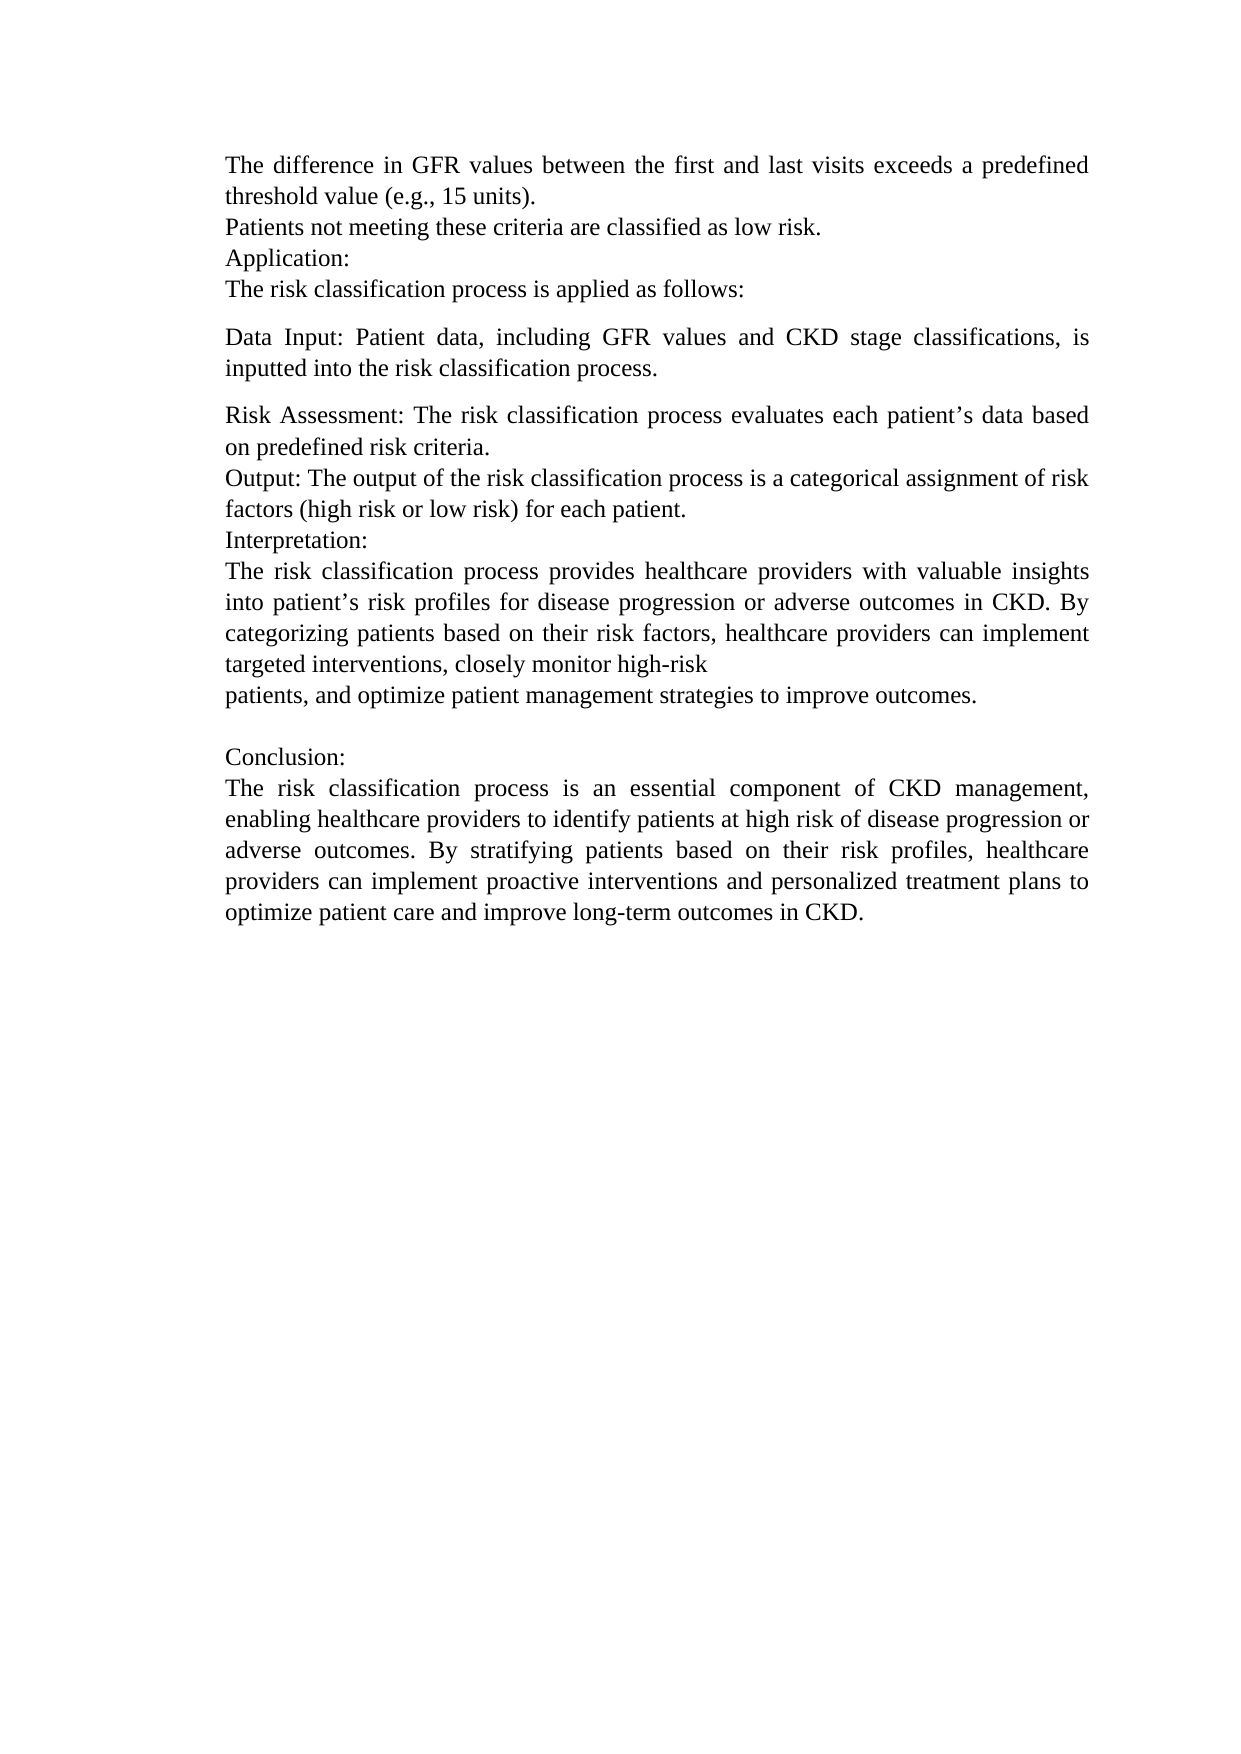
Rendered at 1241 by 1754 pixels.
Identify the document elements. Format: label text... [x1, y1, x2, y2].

text Data Input: Patient data, including GFR values and CKD stage classifications, is inputted into the risk classification process. [225, 322, 1090, 382]
list Conclusion: [225, 742, 1090, 771]
list Output: The output of the risk classification process is a categorical assignment of risk factors (high risk or low risk) for each patient. [225, 463, 1090, 522]
list Interpretation: [225, 525, 1090, 553]
list The risk classification process is applied as follows: [225, 274, 1090, 303]
list Patients not meeting these criteria are classified as low risk. [225, 212, 1090, 241]
list patients, and optimize patient management strategies to improve outcomes. [225, 680, 1090, 709]
list The difference in GFR values between the first and last visits exceeds a predefined threshold value (e.g., 15 units). [225, 150, 1090, 210]
list Application: [225, 243, 1090, 272]
list The risk classification process is an essential component of CKD management, enabling healthcare providers to identify patients at high risk of disease progression or adverse outcomes. By stratifying patients based on their risk profiles, healthcare providers can implement proactive interventions and personalized treatment plans to optimize patient care and improve long-term outcomes in CKD. [225, 773, 1090, 926]
list The risk classification process provides healthcare providers with valuable insights into patient’s risk profiles for disease progression or adverse outcomes in CKD. By categorizing patients based on their risk factors, healthcare providers can implement targeted interventions, closely monitor high-risk [225, 556, 1090, 678]
list Risk Assessment: The risk classification process evaluates each patient’s data based on predefined risk criteria. [225, 401, 1090, 460]
